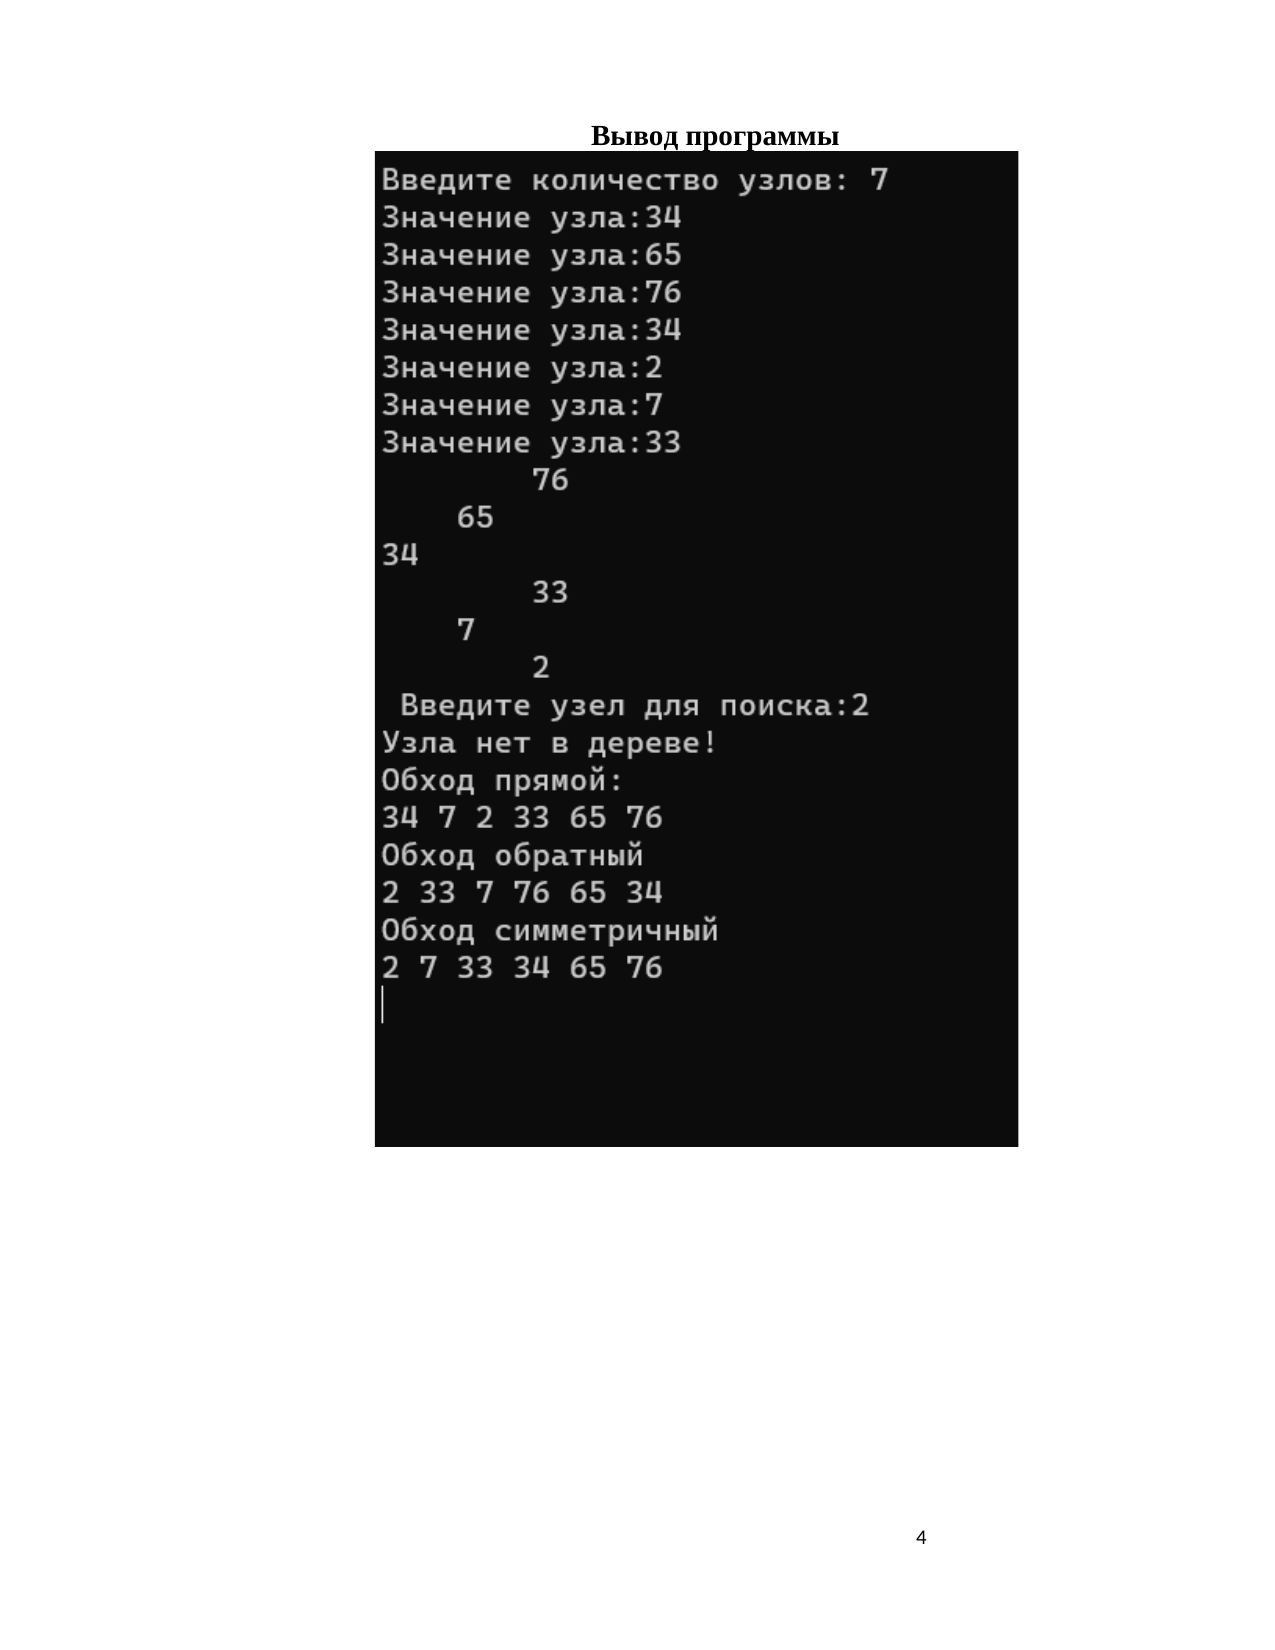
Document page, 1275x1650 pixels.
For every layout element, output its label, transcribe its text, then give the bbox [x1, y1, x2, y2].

picture [374, 151, 1019, 1147]
text Вывод программы [214, 118, 1216, 152]
